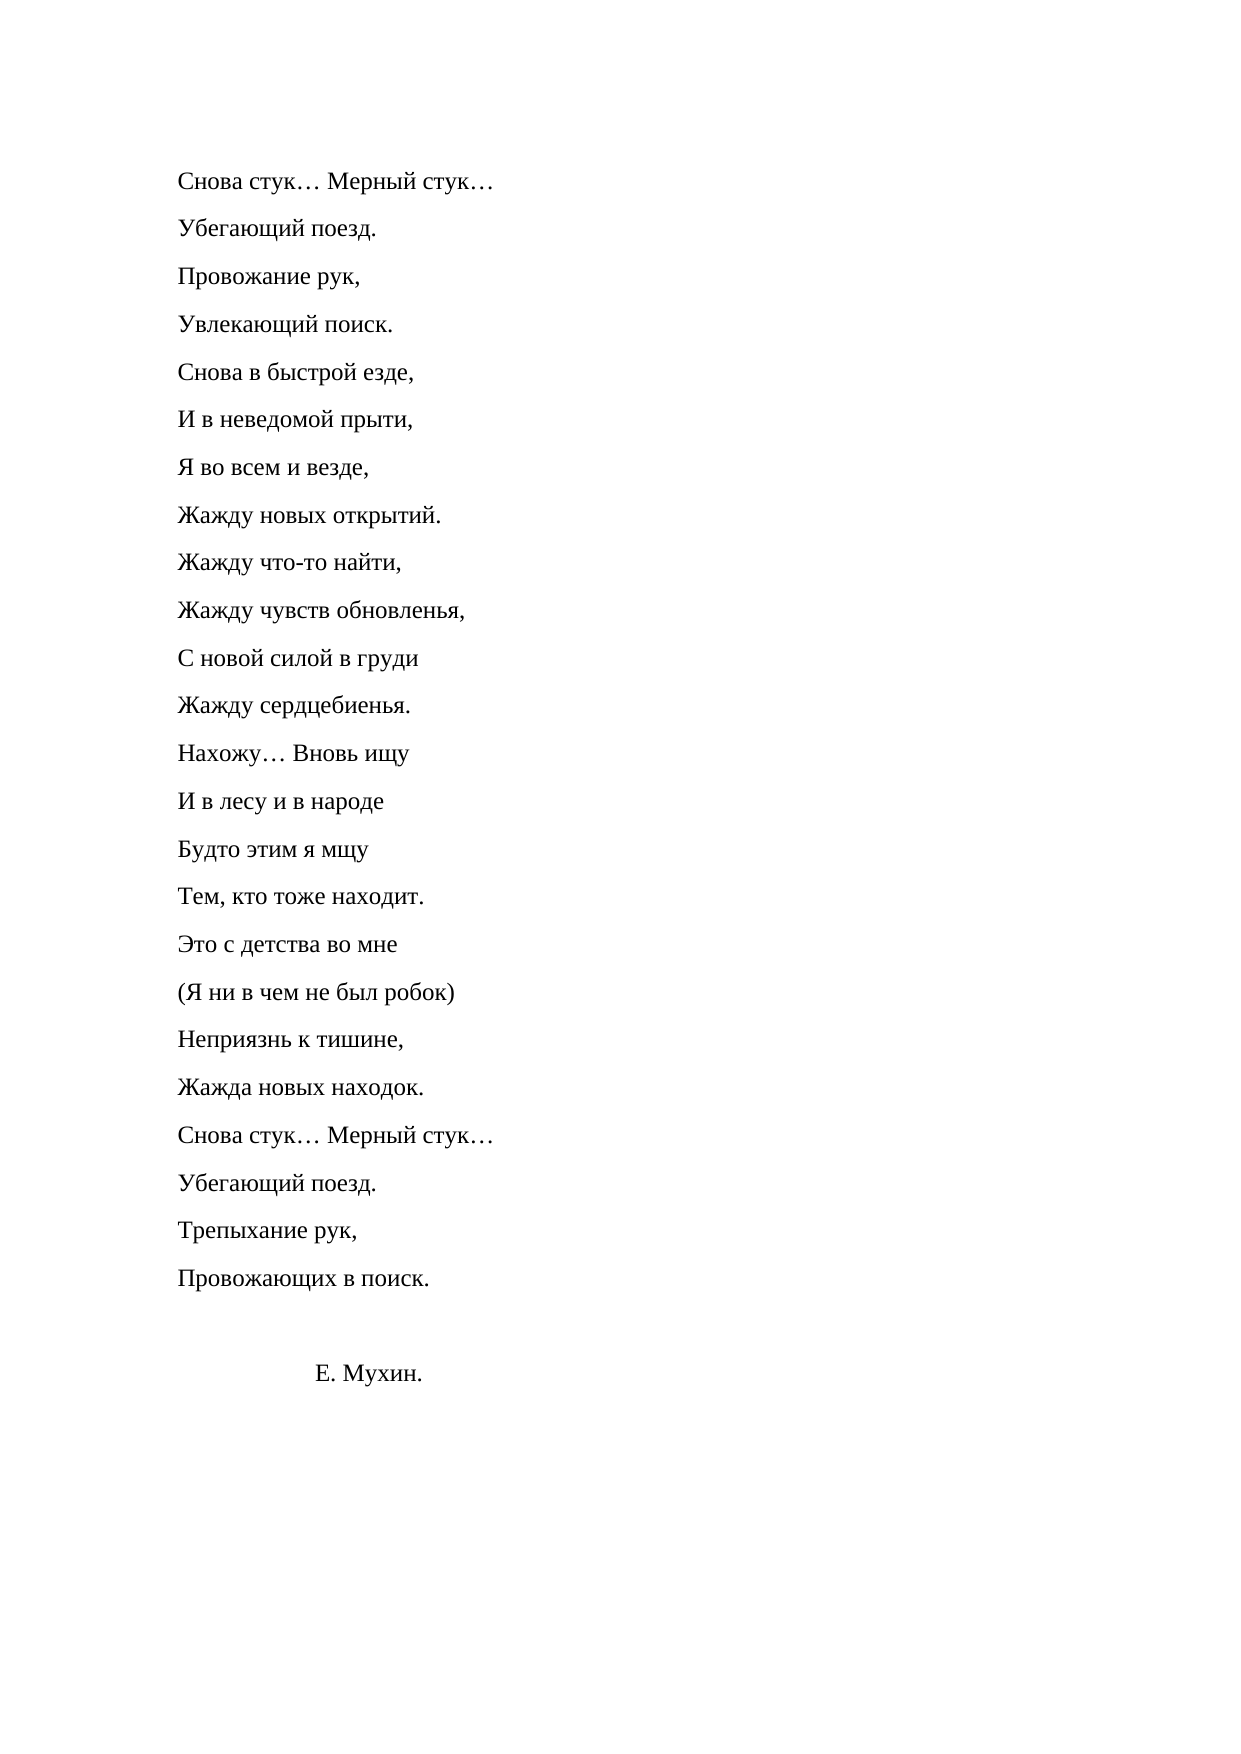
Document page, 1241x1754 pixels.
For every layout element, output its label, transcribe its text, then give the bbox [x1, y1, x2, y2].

text (Я ни в чем не был робок) [177, 977, 1152, 1006]
text Провожающих в поиск. [177, 1263, 1152, 1292]
text Тем, кто тоже находит. [177, 881, 1152, 910]
text С новой силой в груди [177, 643, 1152, 672]
text Е. Мухин. [177, 1358, 1152, 1387]
text Убегающий поезд. [177, 213, 1152, 242]
text Я во всем и везде, [177, 452, 1152, 481]
text Будто этим я мщу [177, 834, 1152, 862]
text И в неведомой прыти, [177, 404, 1152, 433]
text Жажду что-то найти, [177, 547, 1152, 576]
text Жажду чувств обновленья, [177, 595, 1152, 624]
text Жажда новых находок. [177, 1072, 1152, 1101]
text Трепыхание рук, [177, 1215, 1152, 1244]
text Снова стук… Мерный стук… [177, 1120, 1152, 1149]
text Жажду сердцебиенья. [177, 691, 1152, 719]
text Это с детства во мне [177, 929, 1152, 958]
text Провожание рук, [177, 261, 1152, 290]
text Убегающий поезд. [177, 1168, 1152, 1196]
text Снова в быстрой езде, [177, 357, 1152, 385]
text Увлекающий поиск. [177, 309, 1152, 338]
text Жажду новых открытий. [177, 500, 1152, 528]
text Снова стук… Мерный стук… [177, 166, 1152, 194]
text Неприязнь к тишине, [177, 1024, 1152, 1053]
text И в лесу и в народе [177, 786, 1152, 815]
text Нахожу… Вновь ищу [177, 738, 1152, 767]
